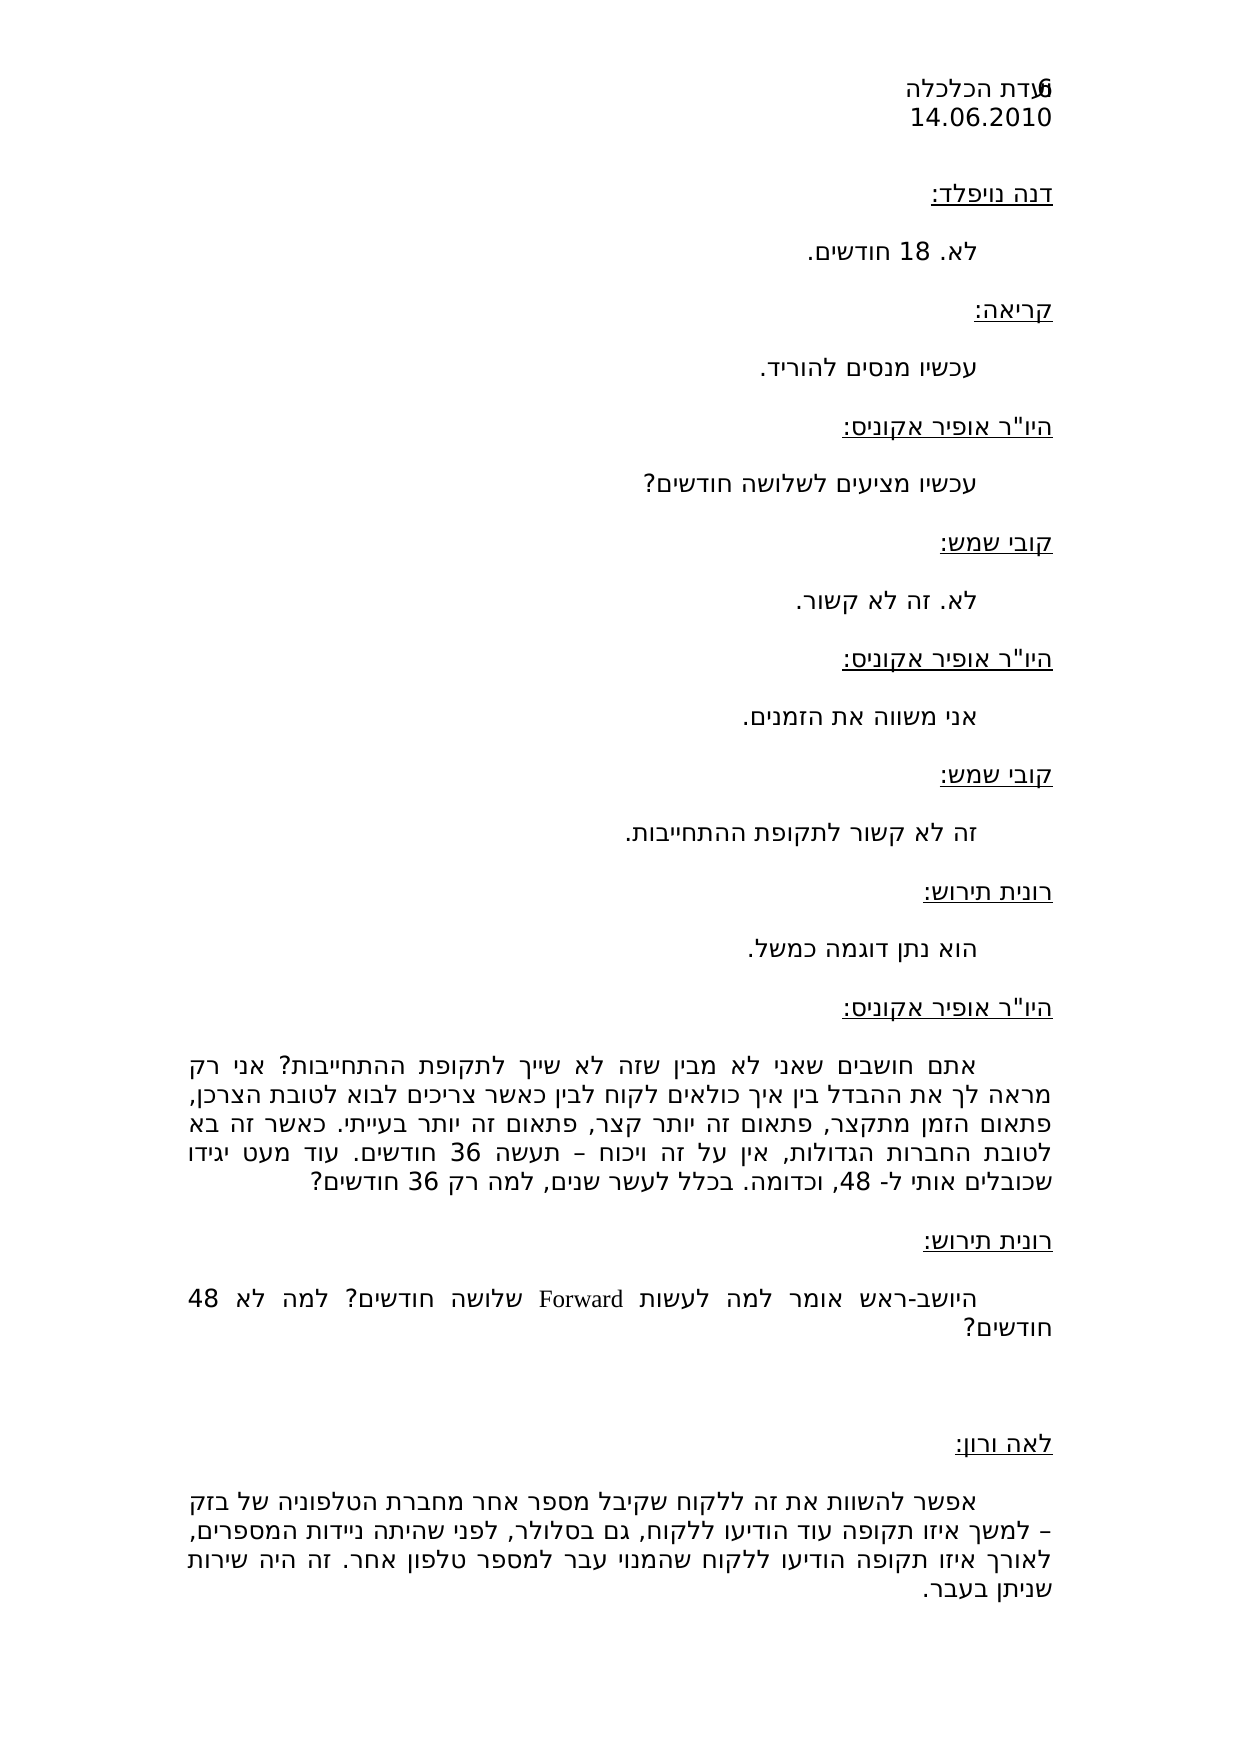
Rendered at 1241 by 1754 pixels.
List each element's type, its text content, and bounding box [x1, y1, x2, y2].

text עכשיו מציעים לשלושה חודשים? [187, 469, 1053, 499]
text אני משווה את הזמנים. [187, 702, 1053, 731]
text עכשיו מנסים להוריד. [187, 353, 1053, 382]
text רונית תירוש: [187, 1197, 1053, 1255]
text לאה ורון: [187, 1400, 1053, 1458]
text קריאה: [187, 266, 1053, 324]
text היו"ר אופיר אקוניס: [187, 964, 1053, 1022]
text רונית תירוש: [187, 847, 1053, 906]
text היו"ר אופיר אקוניס: [187, 382, 1053, 441]
text אתם חושבים שאני לא מבין שזה לא שייך לתקופת ההתחייבות? אני רק מראה לך את ההבדל בין איך כולאים לקוח לבין כאשר צריכים לבוא לטובת הצרכן, פתאום הזמן מתקצר, פתאום זה יותר קצר, פתאום זה יותר בעייתי. כאשר זה בא לטובת החברות הגדולות, אין על זה ויכוח – תעשה 36 חודשים. עוד מעט יגידו שכובלים אותי ל- 48, וכדומה. בכלל לעשר שנים, למה רק 36 חודשים? [187, 1051, 1053, 1197]
text לא. זה לא קשור. [187, 586, 1053, 615]
text הוא נתן דוגמה כמשל. [187, 934, 1053, 964]
text אפשר להשוות את זה ללקוח שקיבל מספר אחר מחברת הטלפוניה של בזק – למשך איזו תקופה עוד הודיעו ללקוח, גם בסלולר, לפני שהיתה ניידות המספרים, לאורך איזו תקופה הודיעו ללקוח שהמנוי עבר למספר טלפון אחר. זה היה שירות שניתן בעבר. [187, 1487, 1053, 1603]
text קובי שמש: [187, 731, 1053, 789]
text היו"ר אופיר אקוניס: [187, 615, 1053, 673]
text היושב-ראש אומר למה לעשות Forward שלושה חודשים? למה לא 48 חודשים? [187, 1284, 1053, 1342]
text דנה נויפלד: [187, 150, 1053, 208]
text זה לא קשור לתקופת ההתחייבות. [187, 818, 1053, 847]
text קובי שמש: [187, 499, 1053, 557]
text לא. 18 חודשים. [187, 237, 1053, 266]
